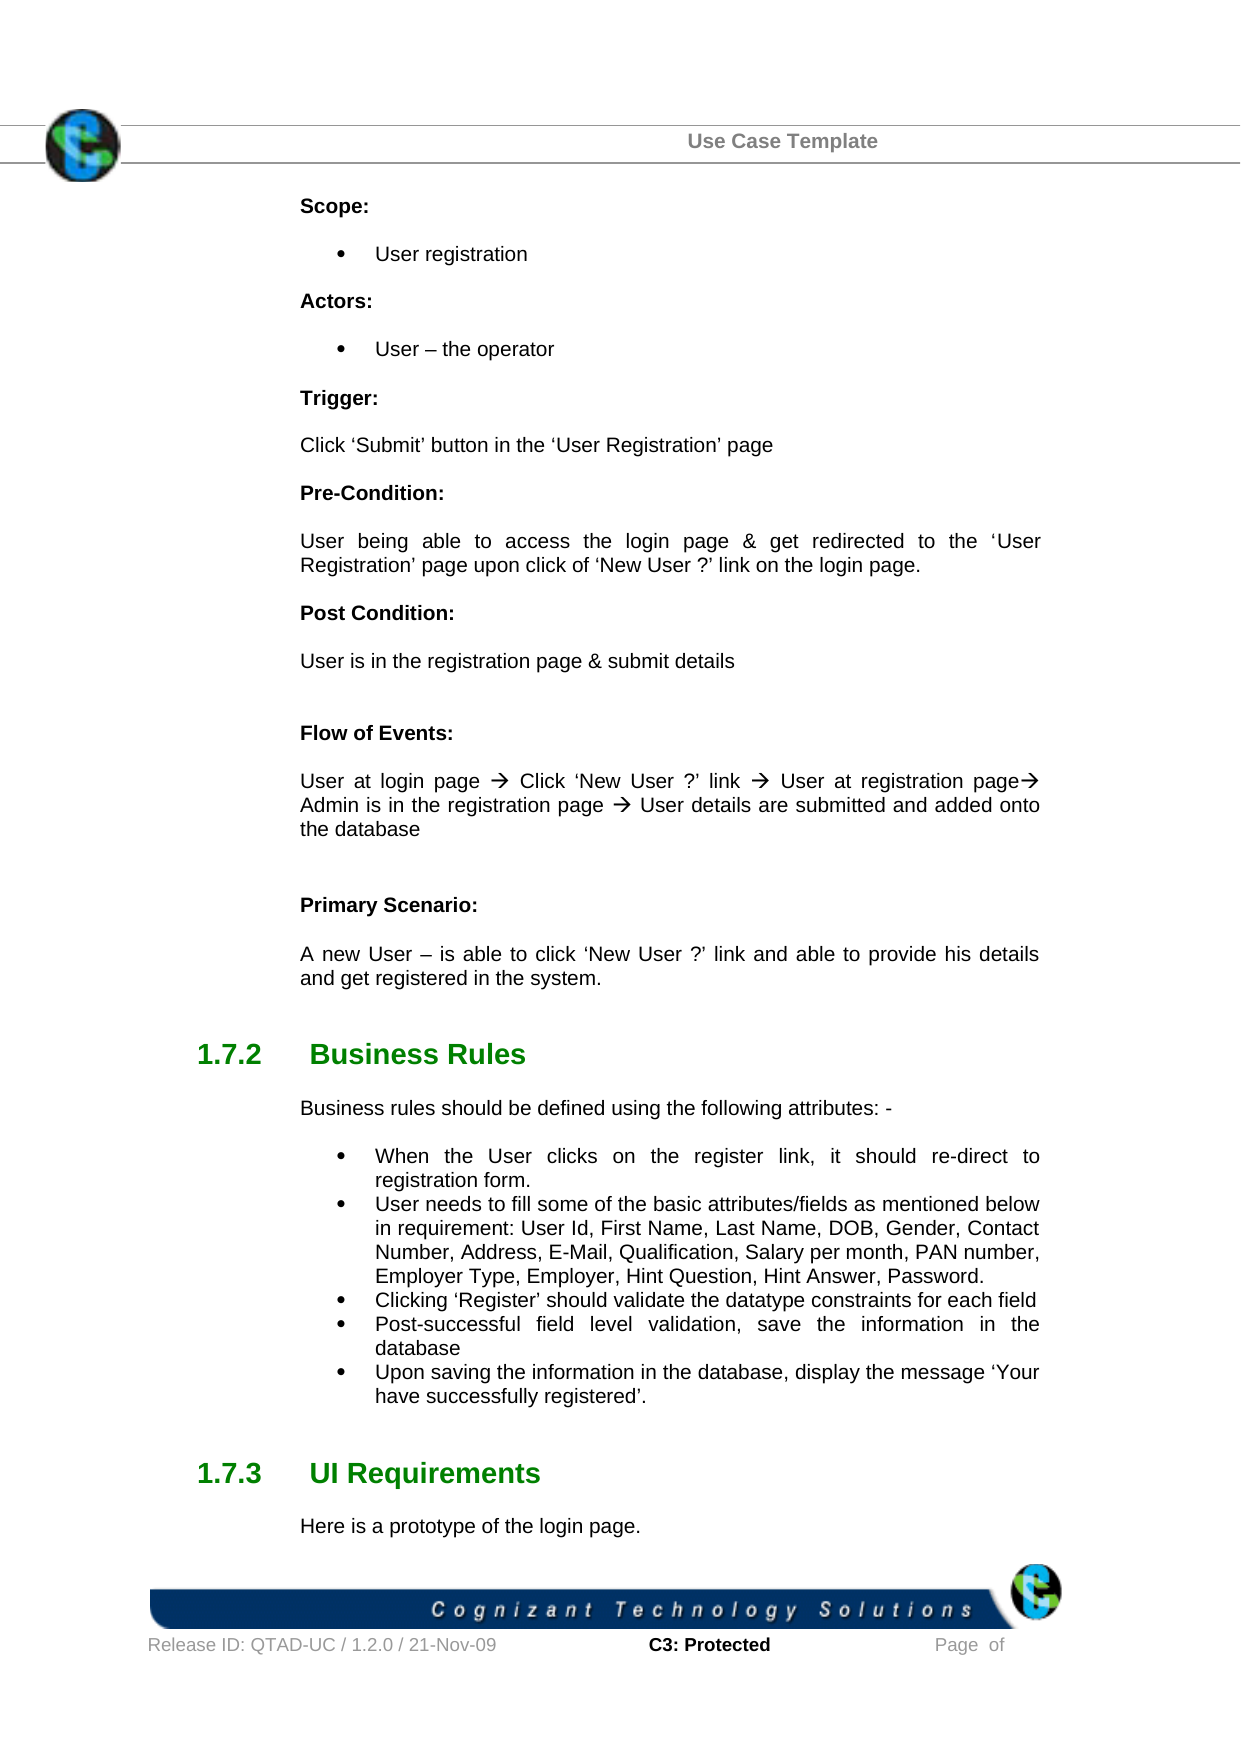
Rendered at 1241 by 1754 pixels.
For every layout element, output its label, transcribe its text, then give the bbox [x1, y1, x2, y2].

text User being able to access the login page & get redirected to the ‘User Registration’ page upon click of ‘New User ?’ link on the login page. [300, 529, 1041, 577]
text Primary Scenario: [225, 891, 1041, 916]
picture [45, 109, 121, 182]
list When the User clicks on the register link, it should re-direct to registration form. [337, 1144, 1041, 1192]
list User registration [337, 241, 1041, 265]
text User is in the registration page & submit details [300, 649, 1041, 673]
subtitle Business Rules [197, 1037, 1053, 1071]
text A new User – is able to click ‘New User ?’ link and able to provide his details and get registered in the system. [300, 941, 1041, 989]
text Flow of Events: [300, 721, 1041, 745]
text Pre-Condition: [300, 481, 1041, 505]
list User – the operator [337, 337, 1041, 361]
list Upon saving the information in the database, display the message ‘Your have successfully registered’. [337, 1360, 1041, 1408]
text Scope: [300, 193, 1041, 217]
text Actors: [300, 289, 1041, 313]
list Clicking ‘Register’ should validate the datatype constraints for each field [337, 1288, 1041, 1312]
text Click ‘Submit’ button in the ‘User Registration’ page [300, 433, 1041, 457]
text Here is a prototype of the login page. [300, 1514, 1041, 1538]
subtitle UI Requirements [197, 1456, 1053, 1489]
text User at login page Click ‘New User ?’ link User at registration page Admin is in the registration page User details are submitted and added onto the database [300, 769, 1041, 841]
text Trigger: [300, 385, 1041, 409]
text Business rules should be defined using the following attributes: - [300, 1096, 1041, 1120]
text Post Condition: [300, 601, 1041, 625]
list User needs to fill some of the basic attributes/fields as mentioned below in requirement: User Id, First Name, Last Name, DOB, Gender, Contact Number, Address, E-Mail, Qualification, Salary per month, PAN number, Employer Type, Employer, Hint Question, Hint Answer, Password. [337, 1192, 1041, 1288]
picture [150, 1564, 1105, 1629]
list Post-successful field level validation, save the information in the database [337, 1312, 1041, 1360]
